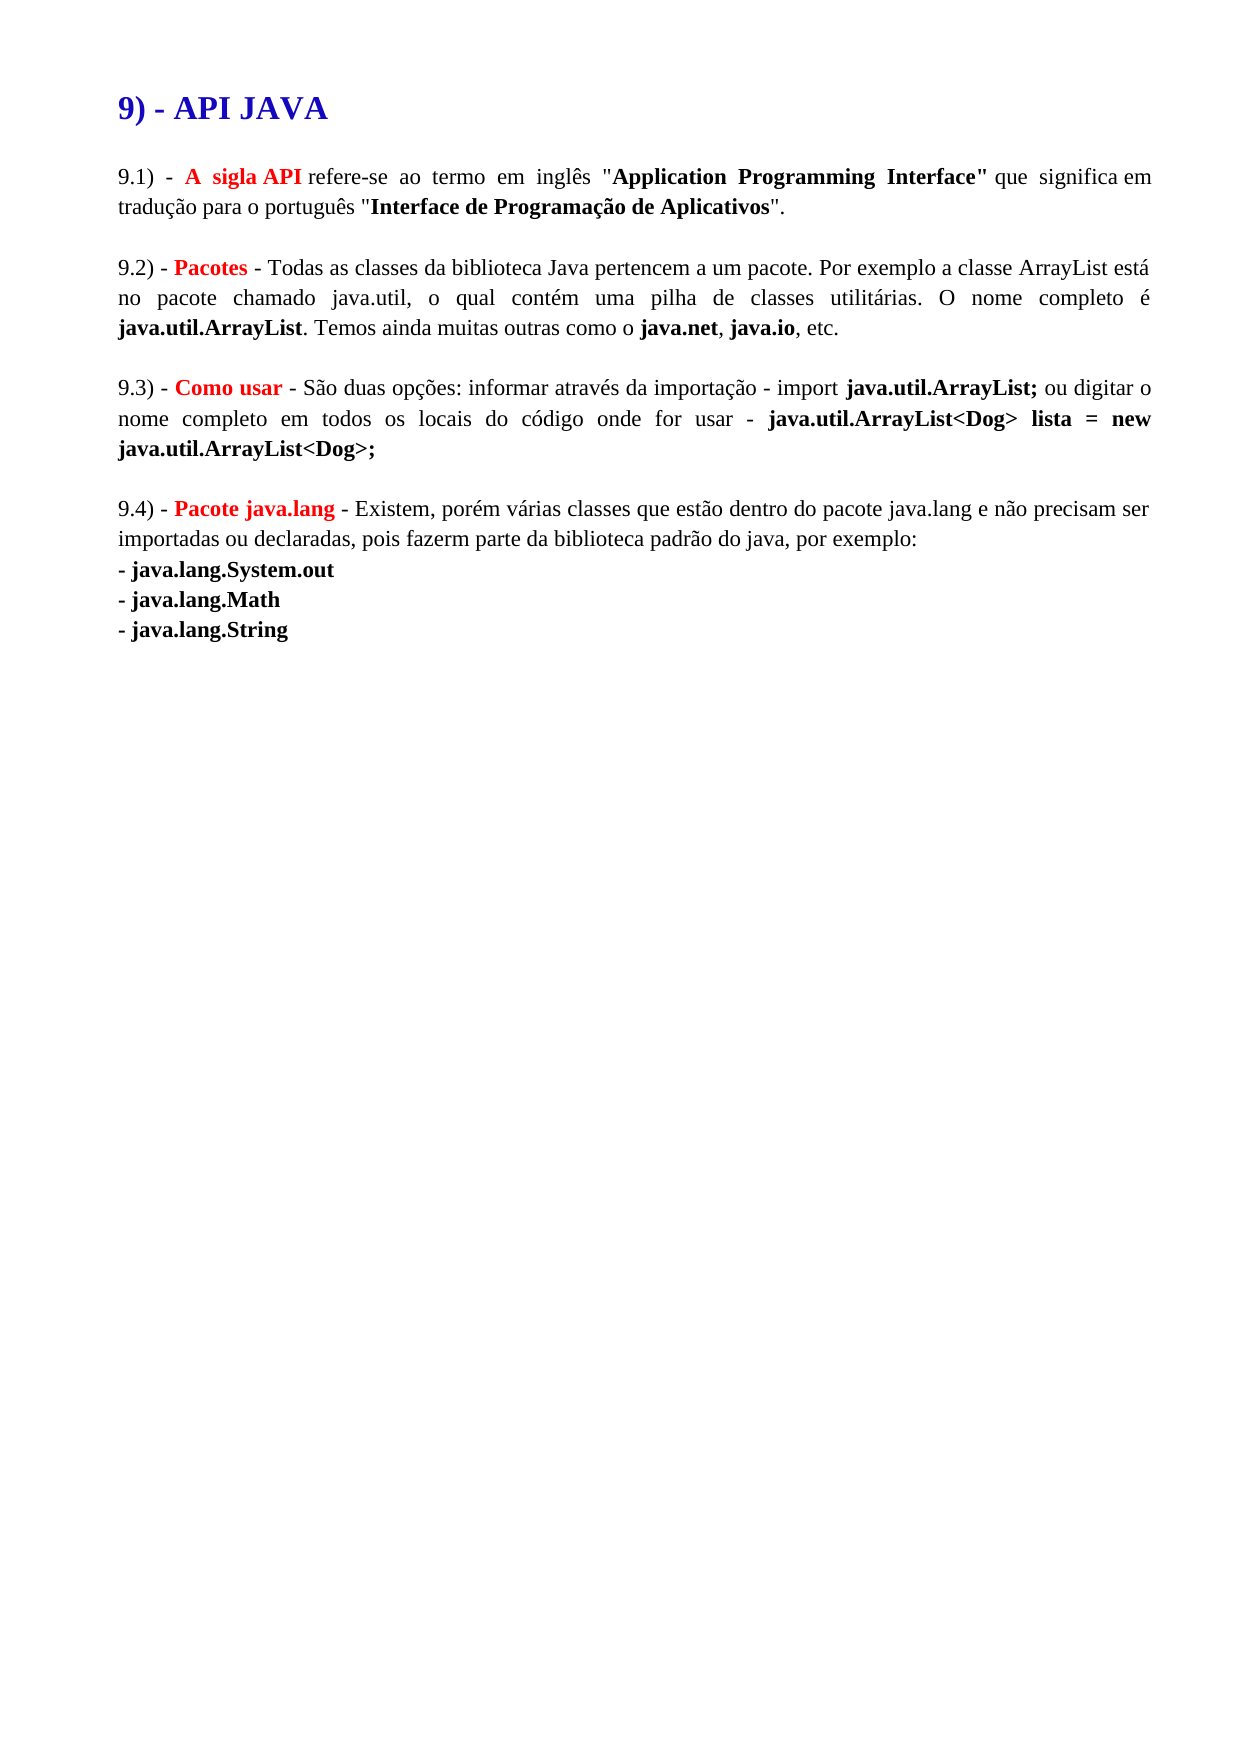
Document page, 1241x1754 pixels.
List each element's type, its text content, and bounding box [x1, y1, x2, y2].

text - java.lang.String [118, 616, 1152, 642]
text 9.1) - A sigla API refere-se ao termo em inglês "Application Programming Interface" que significa em tradução para o português "Interface de Programação de Aplicativos". [118, 163, 1152, 219]
text 9) - API JAVA [118, 89, 1152, 127]
text 9.2) - Pacotes - Todas as classes da biblioteca Java pertencem a um pacote. Por exemplo a classe ArrayList está no pacote chamado java.util, o qual contém uma pilha de classes utilitárias. O nome completo é java.util.ArrayList. Temos ainda muitas outras como o java.net, java.io, etc. [118, 253, 1152, 340]
text 9.3) - Como usar - São duas opções: informar através da importação - import java.util.ArrayList; ou digitar o nome completo em todos os locais do código onde for usar - java.util.ArrayList<Dog> lista = new java.util.ArrayList<Dog>; [118, 374, 1152, 461]
text - java.lang.System.out [118, 556, 1152, 582]
text - java.lang.Math [118, 586, 1152, 612]
text 9.4) - Pacote java.lang - Existem, porém várias classes que estão dentro do pacote java.lang e não precisam ser importadas ou declaradas, pois fazerm parte da biblioteca padrão do java, por exemplo: [118, 495, 1152, 552]
